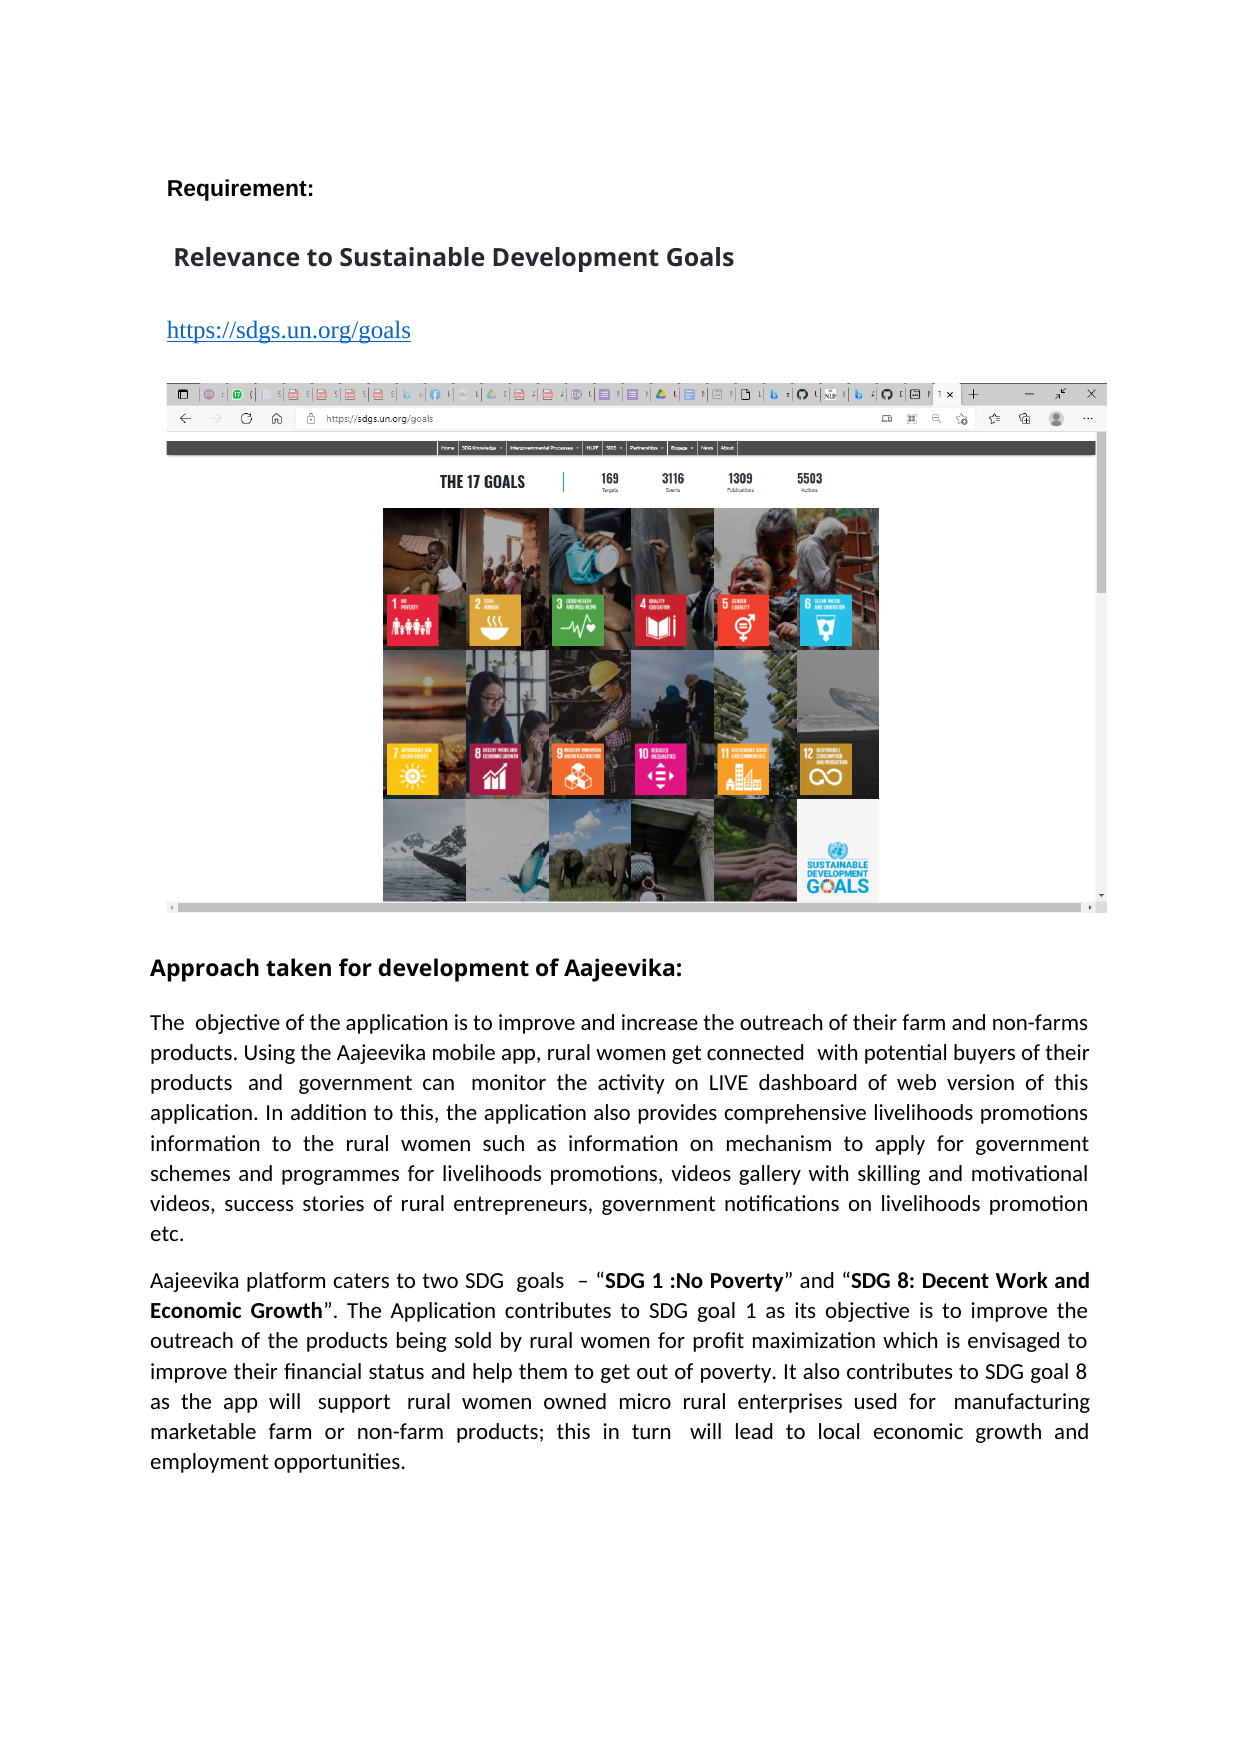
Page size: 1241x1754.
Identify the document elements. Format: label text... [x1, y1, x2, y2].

text Relevance to Sustainable Development Goals [167, 239, 1090, 273]
text Aajeevika platform caters to two SDG goals – “SDG 1 :No Poverty” and “SDG 8: Decent Work and Economic Growth”. The Application contributes to SDG goal 1 as its objective is to improve the outreach of the products being sold by rural women for profit maximization which is envisaged to improve their financial status and help them to get out of poverty. It also contributes to SDG goal 8 as the app will support rural women owned micro rural enterprises used for manufacturing marketable farm or non-farm products; this in turn will lead to local economic growth and employment opportunities. [150, 1266, 1090, 1476]
picture [166, 383, 1107, 913]
text Requirement: [167, 175, 1090, 201]
text The objective of the application is to improve and increase the outreach of their farm and non-farms products. Using the Aajeevika mobile app, rural women get connected with potential buyers of their products and government can monitor the activity on LIVE dashboard of web version of this application. In addition to this, the application also provides comprehensive livelihoods promotions information to the rural women such as information on mechanism to apply for government schemes and programmes for livelihoods promotions, videos gallery with skilling and motivational videos, success stories of rural entrepreneurs, government notifications on livelihoods promotion etc. [150, 1008, 1090, 1247]
text Approach taken for development of Aajeevika: [150, 952, 1090, 983]
text https://sdgs.un.org/goals [167, 316, 1090, 344]
